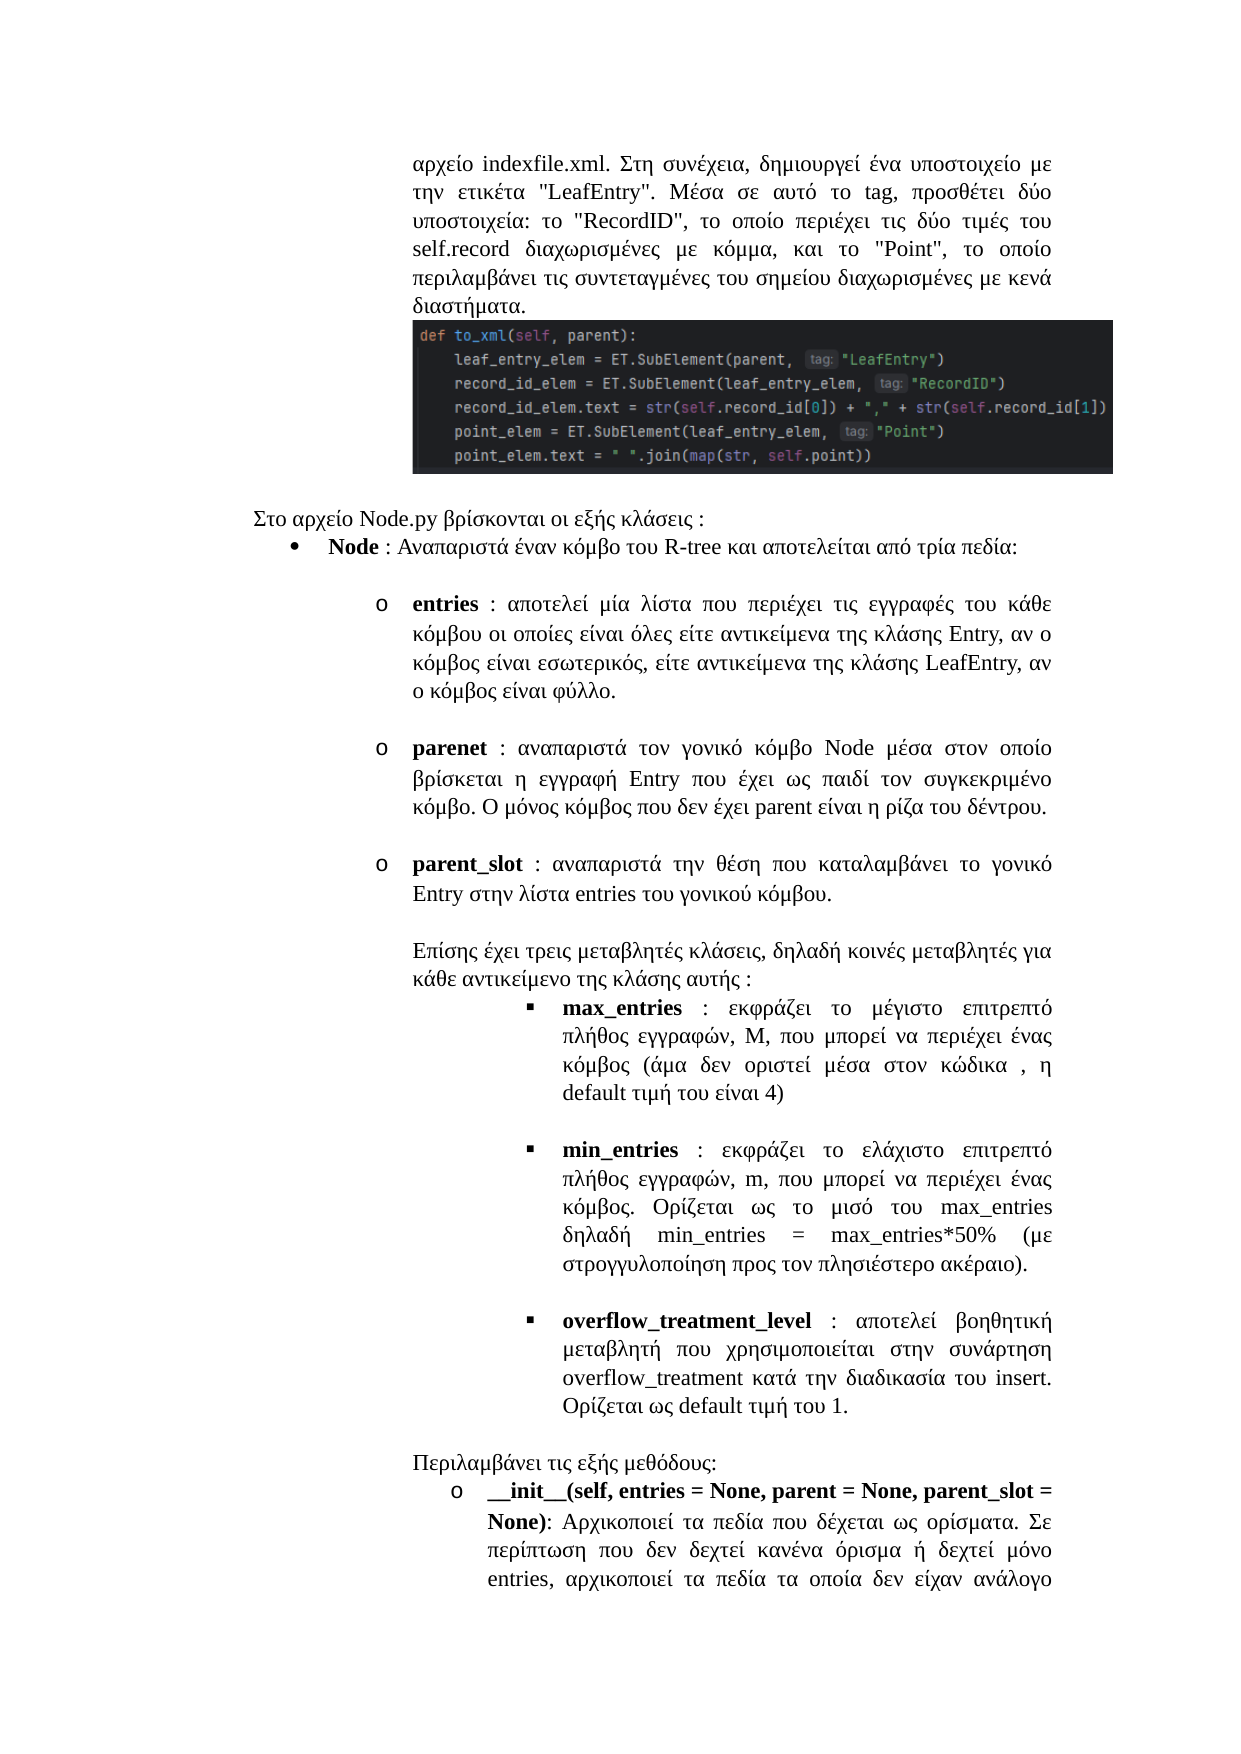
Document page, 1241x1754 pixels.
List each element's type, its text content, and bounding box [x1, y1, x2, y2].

list Στο αρχείο Node.py βρίσκονται οι εξής κλάσεις : [253, 505, 1053, 531]
list Επίσης έχει τρεις μεταβλητές κλάσεις, δηλαδή κοινές μεταβλητές για κάθε αντικείμενο της κλάσης αυτής : [412, 937, 1053, 992]
list entries : αποτελεί μία λίστα που περιέχει τις εγγραφές του κάθε κόμβου οι οποίες είναι όλες είτε αντικείμενα της κλάσης Entry, αν ο κόμβος είναι εσωτερικός, είτε αντικείμενα της κλάσης LeafEntry, αν ο κόμβος είναι φύλλο. [375, 590, 1053, 704]
list parent_slot : αναπαριστά την θέση που καταλαμβάνει το γονικό Entry στην λίστα entries του γονικού κόμβου. [375, 850, 1053, 907]
picture [412, 320, 1113, 474]
list Node : Αναπαριστά έναν κόμβο του R-tree και αποτελείται από τρία πεδία: [291, 533, 1053, 560]
list overflow_treatment_level : αποτελεί βοηθητική μεταβλητή που χρησιμοποιείται στην συνάρτηση overflow_treatment κατά την διαδικασία του insert. Ορίζεται ως default τιμή του 1. [525, 1307, 1053, 1418]
list max_entries : εκφράζει το μέγιστο επιτρεπτό πλήθος εγγραφών, M, που μπορεί να περιέχει ένας κόμβος (άμα δεν οριστεί μέσα στον κώδικα , η default τιμή του είναι 4) [525, 994, 1053, 1106]
list parenet : αναπαριστά τον γονικό κόμβο Node μέσα στον οποίο βρίσκεται η εγγραφή Entry που έχει ως παιδί τον συγκεκριμένο κόμβο. Ο μόνος κόμβος που δεν έχει parent είναι η ρίζα του δέντρου. [375, 734, 1053, 819]
list min_entries : εκφράζει το ελάχιστο επιτρεπτό πλήθος εγγραφών, m, που μπορεί να περιέχει ένας κόμβος. Ορίζεται ως το μισό του max_entries δηλαδή min_entries = max_entries*50% (με στρογγυλοποίηση προς τον πλησιέστερο ακέραιο). [525, 1136, 1053, 1276]
list Περιλαμβάνει τις εξής μεθόδους: [412, 1449, 1053, 1475]
